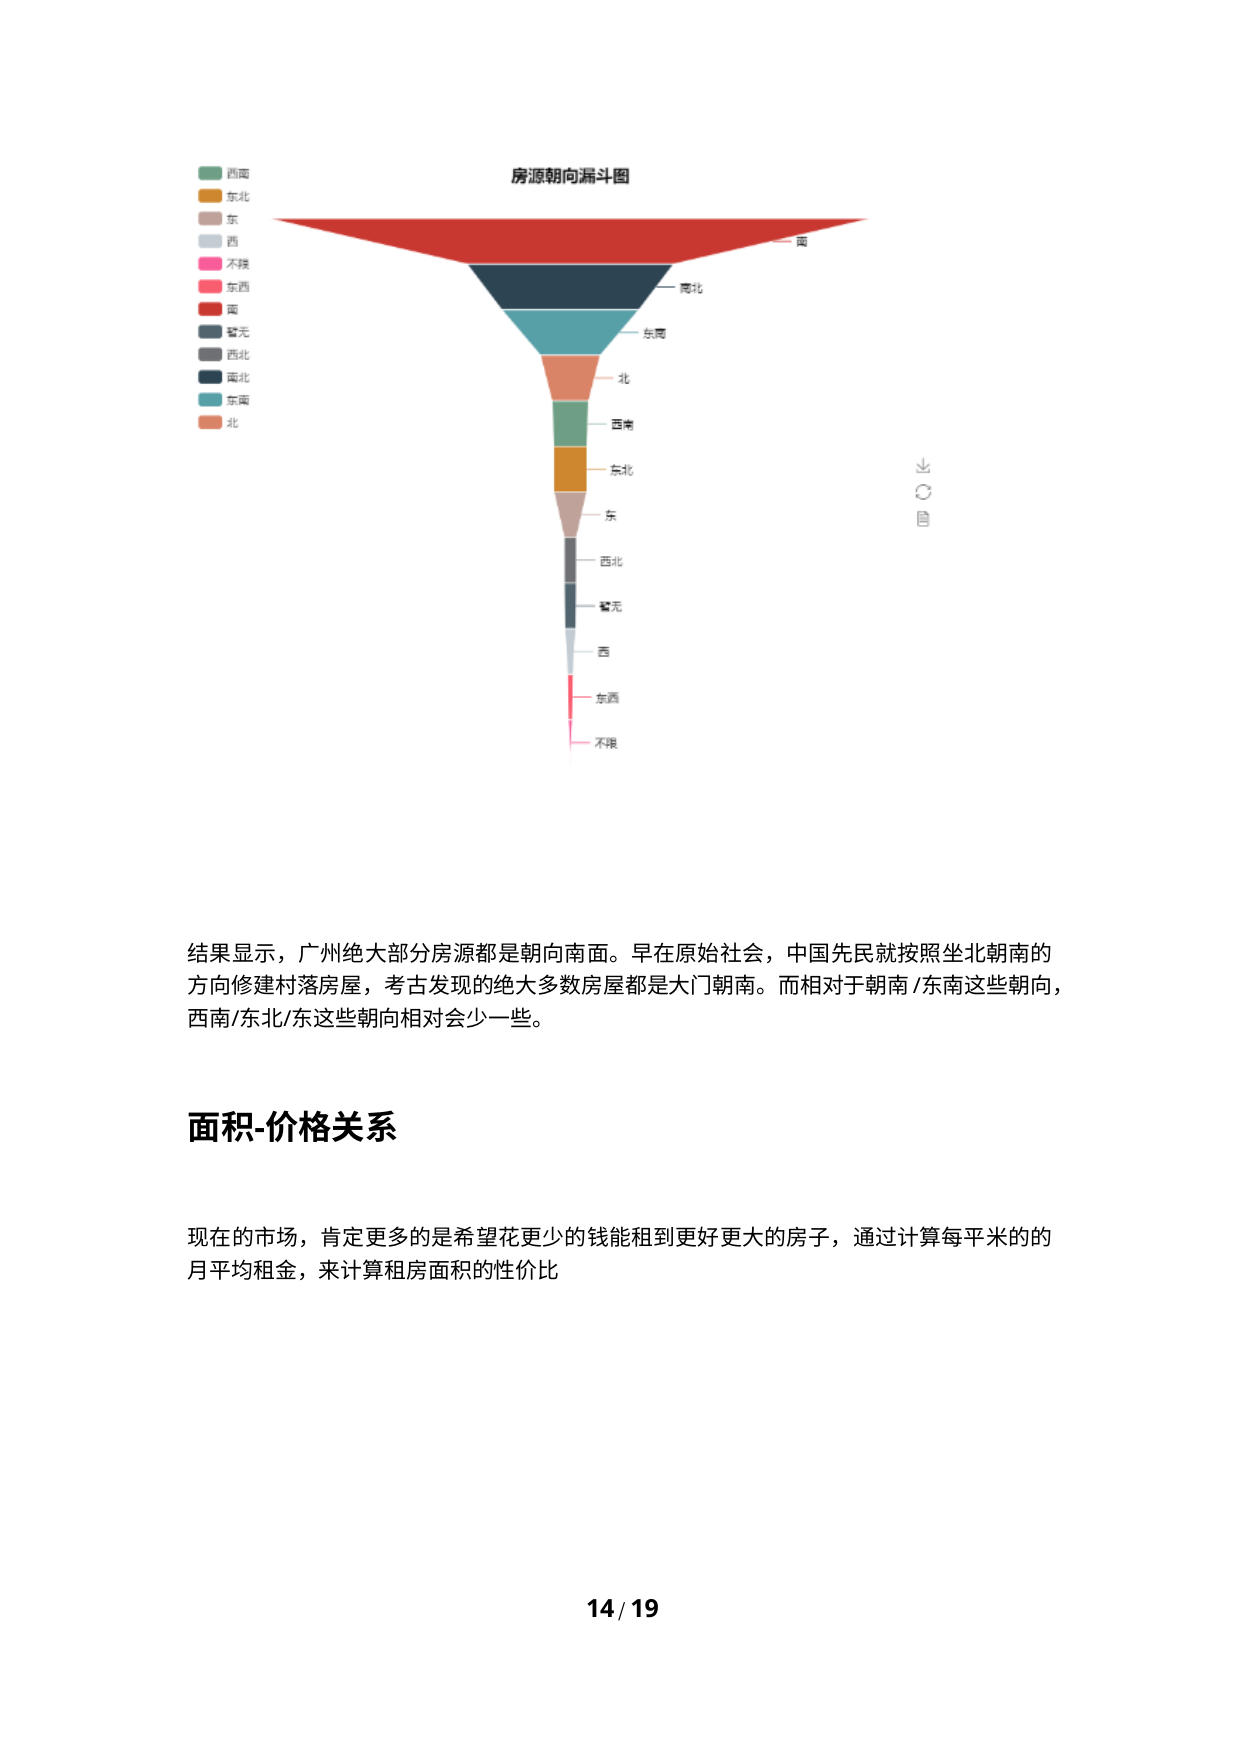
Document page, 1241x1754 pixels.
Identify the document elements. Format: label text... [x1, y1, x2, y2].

text 结果显示，广州绝大部分房源都是朝向南面。早在原始社会，中国先民就按照坐北朝南的方向修建村落房屋，考古发现的绝大多数房屋都是大门朝南。而相对于朝南/东南这些朝向，西南/东北/东这些朝向相对会少一些。 [187, 936, 1053, 1033]
text 现在的市场，肯定更多的是希望花更少的钱能租到更好更大的房子，通过计算每平米的的月平均租金，来计算租房面积的性价比 [187, 1220, 1053, 1285]
subtitle 面积-价格关系 [187, 1093, 1053, 1158]
picture [187, 155, 1053, 927]
